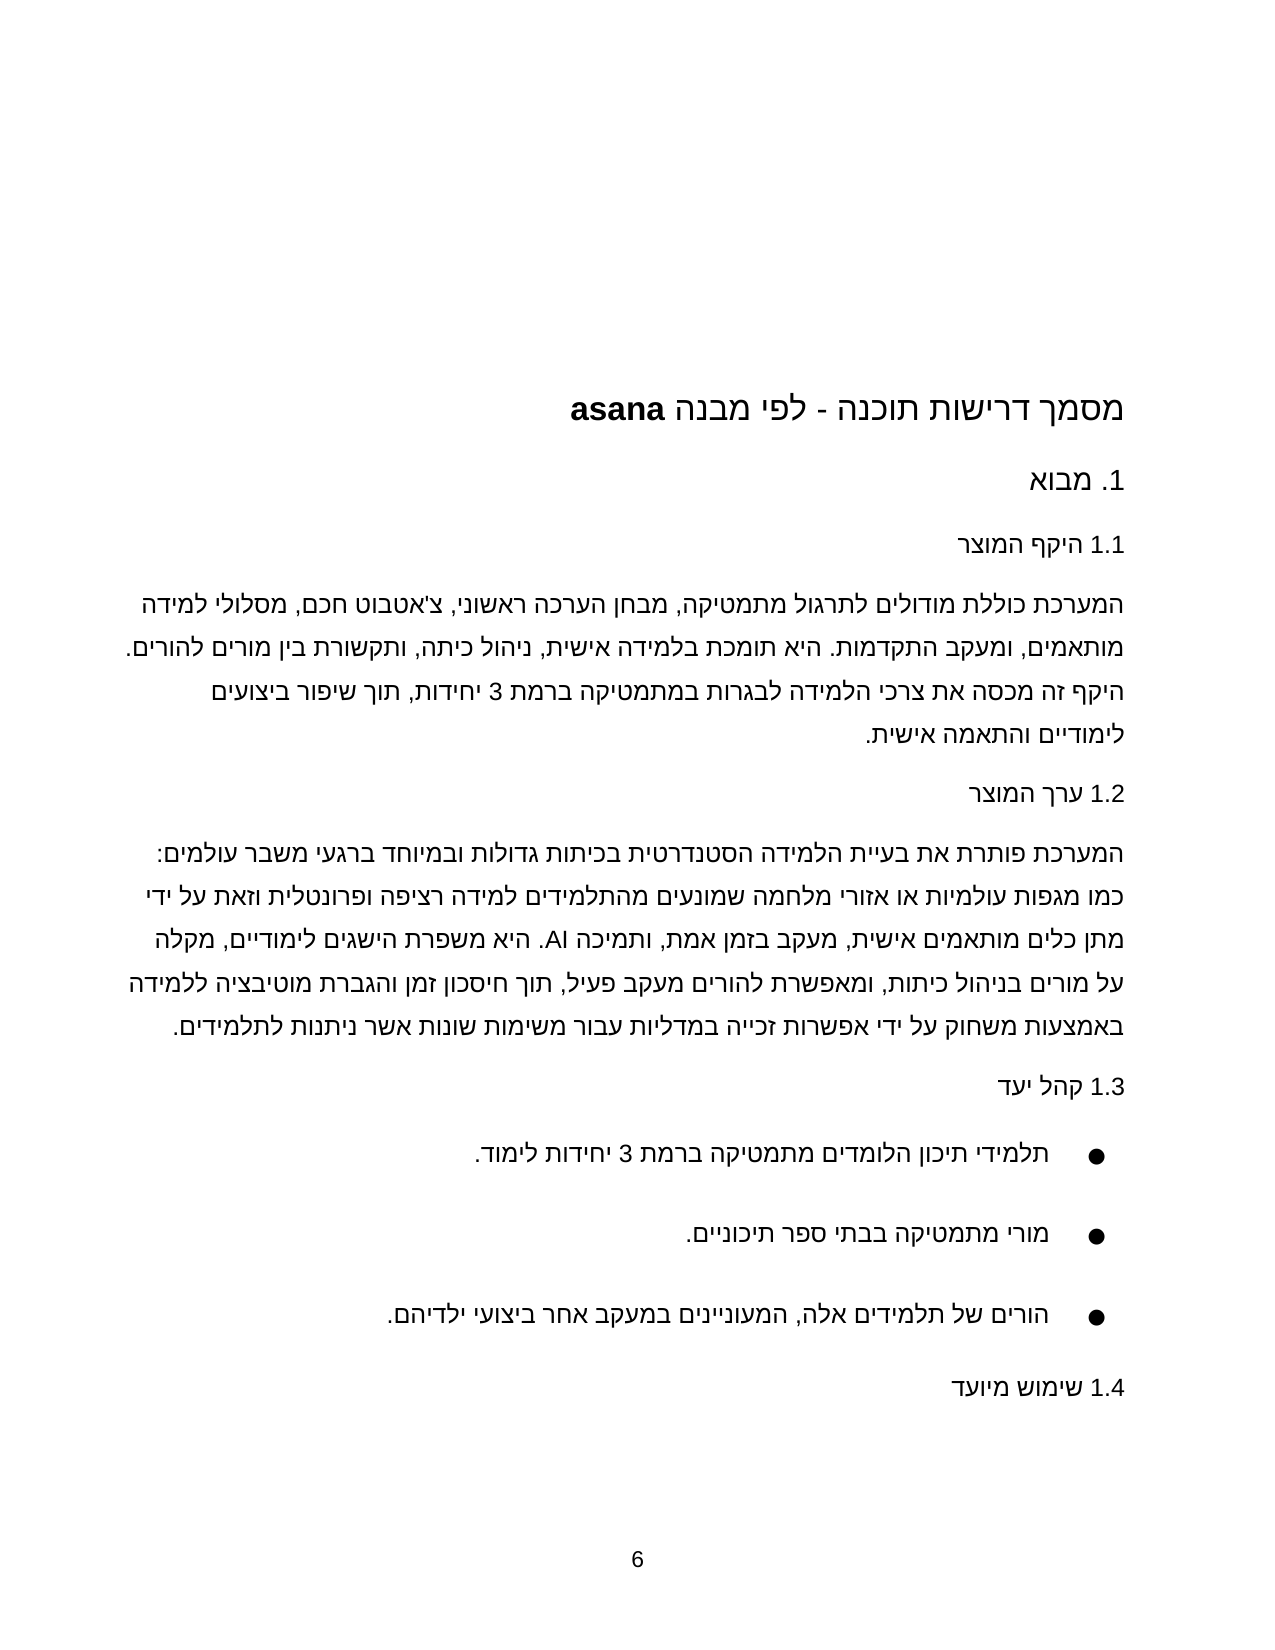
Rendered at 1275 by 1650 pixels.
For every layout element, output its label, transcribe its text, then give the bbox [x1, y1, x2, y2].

text המערכת פותרת את בעיית הלמידה הסטנדרטית בכיתות גדולות ובמיוחד ברגעי משבר עולמים: כמו מגפות עולמיות או אזורי מלחמה שמונעים מהתלמידים למידה רציפה ופרונטלית וזאת על ידי מתן כלים מותאמים אישית, מעקב בזמן אמת, ותמיכה AI. היא משפרת הישגים לימודיים, מקלה על מורים בניהול כיתות, ומאפשרת להורים מעקב פעיל, תוך חיסכון זמן והגברת מוטיבציה ללמידה באמצעות משחוק על ידי אפשרות זכייה במדליות עבור משימות שונות אשר ניתנות לתלמידים. [120, 839, 1125, 1040]
text 1. מבוא [120, 463, 1125, 497]
text 1.4 שימוש מיועד [120, 1373, 1125, 1402]
text מסמך דרישות תוכנה - לפי מבנה asana [120, 389, 1125, 428]
list מורי מתמטיקה בבתי ספר תיכוניים. [120, 1212, 1087, 1255]
list תלמידי תיכון הלומדים מתמטיקה ברמת 3 יחידות לימוד. [120, 1131, 1087, 1174]
text 1.1 היקף המוצר [120, 530, 1125, 559]
text המערכת כוללת מודולים לתרגול מתמטיקה, מבחן הערכה ראשוני, צ'אטבוט חכם, מסלולי למידה מותאמים, ומעקב התקדמות. היא תומכת בלמידה אישית, ניהול כיתה, ותקשורת בין מורים להורים. היקף זה מכסה את צרכי הלמידה לבגרות במתמטיקה ברמת 3 יחידות, תוך שיפור ביצועים לימודיים והתאמה אישית. [120, 590, 1125, 748]
list הורים של תלמידים אלה, המעוניינים במעקב אחר ביצועי ילדיהם. [120, 1293, 1087, 1335]
text 1.2 ערך המוצר [120, 779, 1125, 808]
text 1.3 קהל יעד [120, 1071, 1125, 1100]
